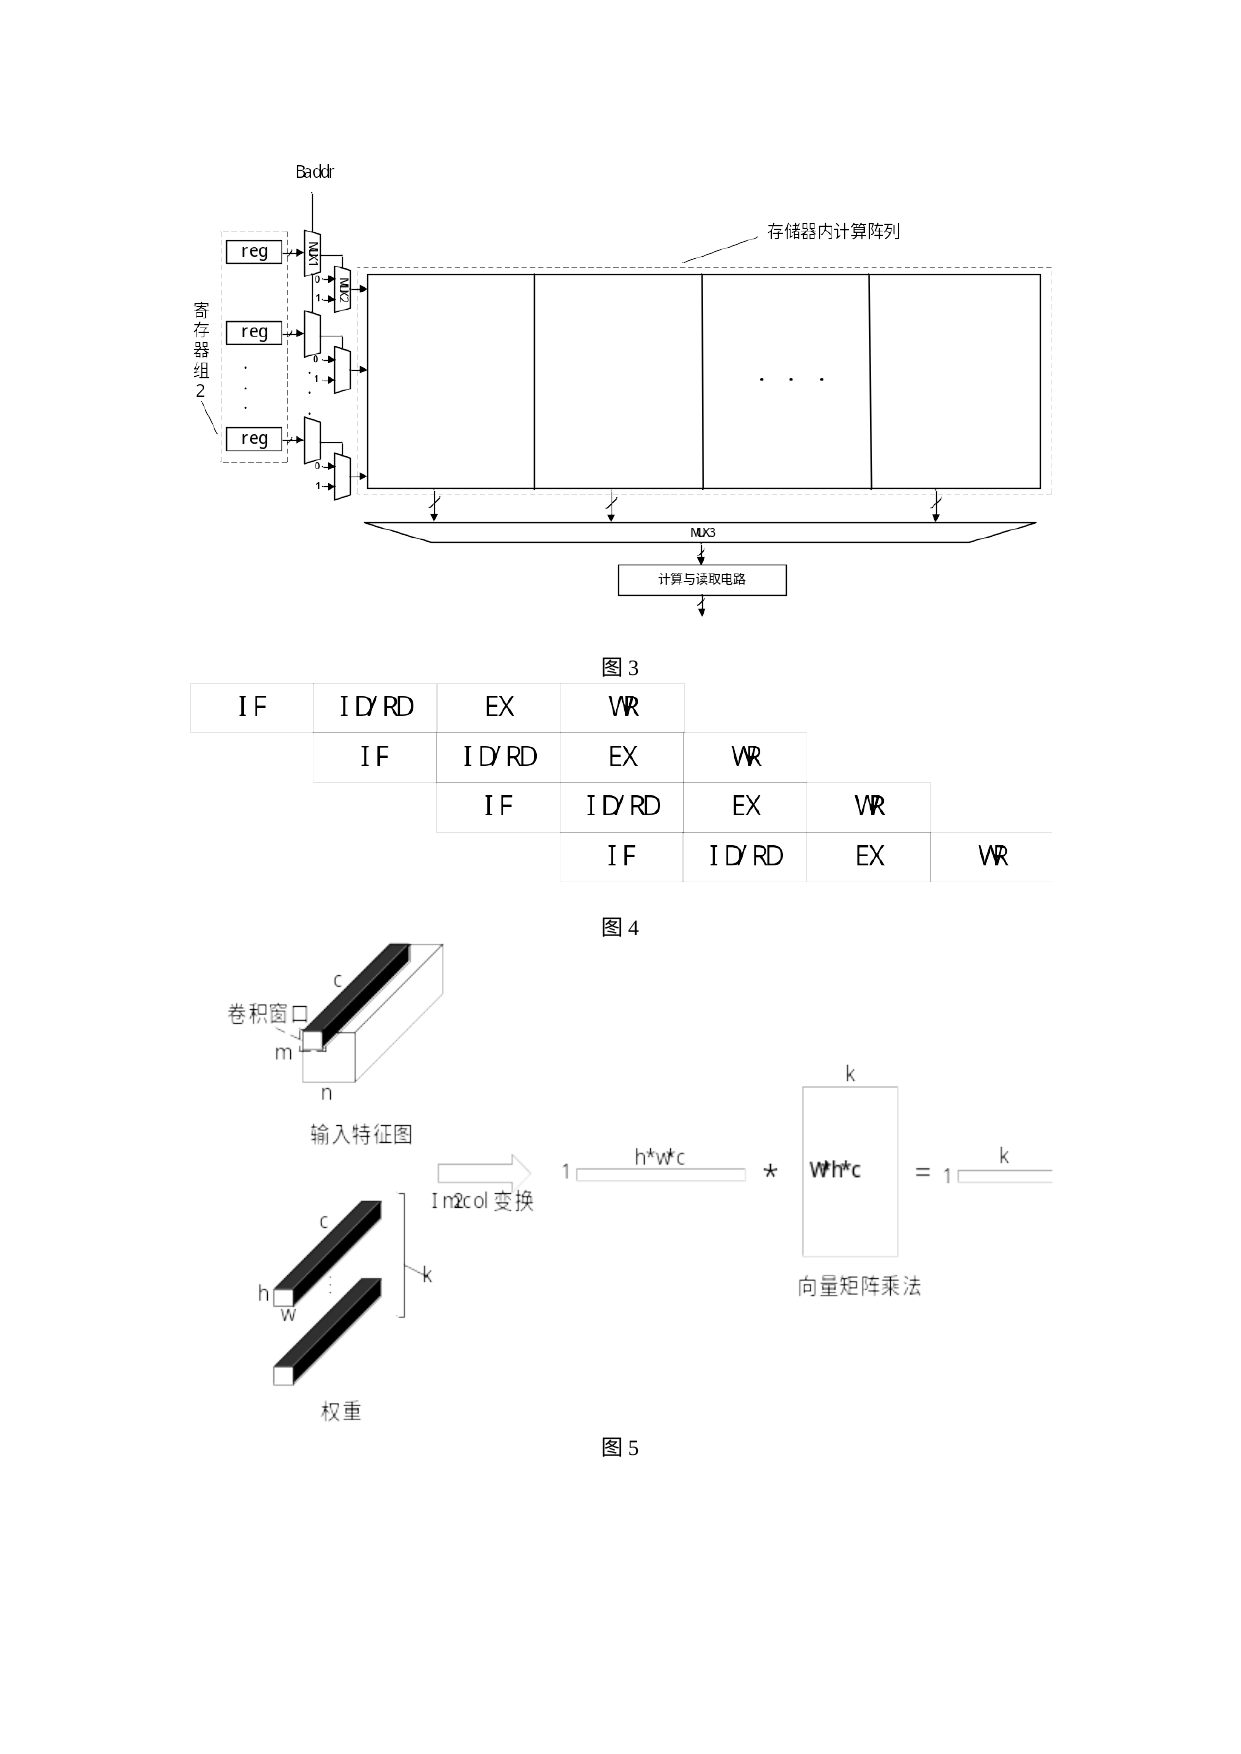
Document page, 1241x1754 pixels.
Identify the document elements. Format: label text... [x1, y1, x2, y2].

text 图3 [187, 649, 1053, 682]
text 图5 [187, 1429, 1053, 1462]
text 图4 [187, 909, 1053, 942]
